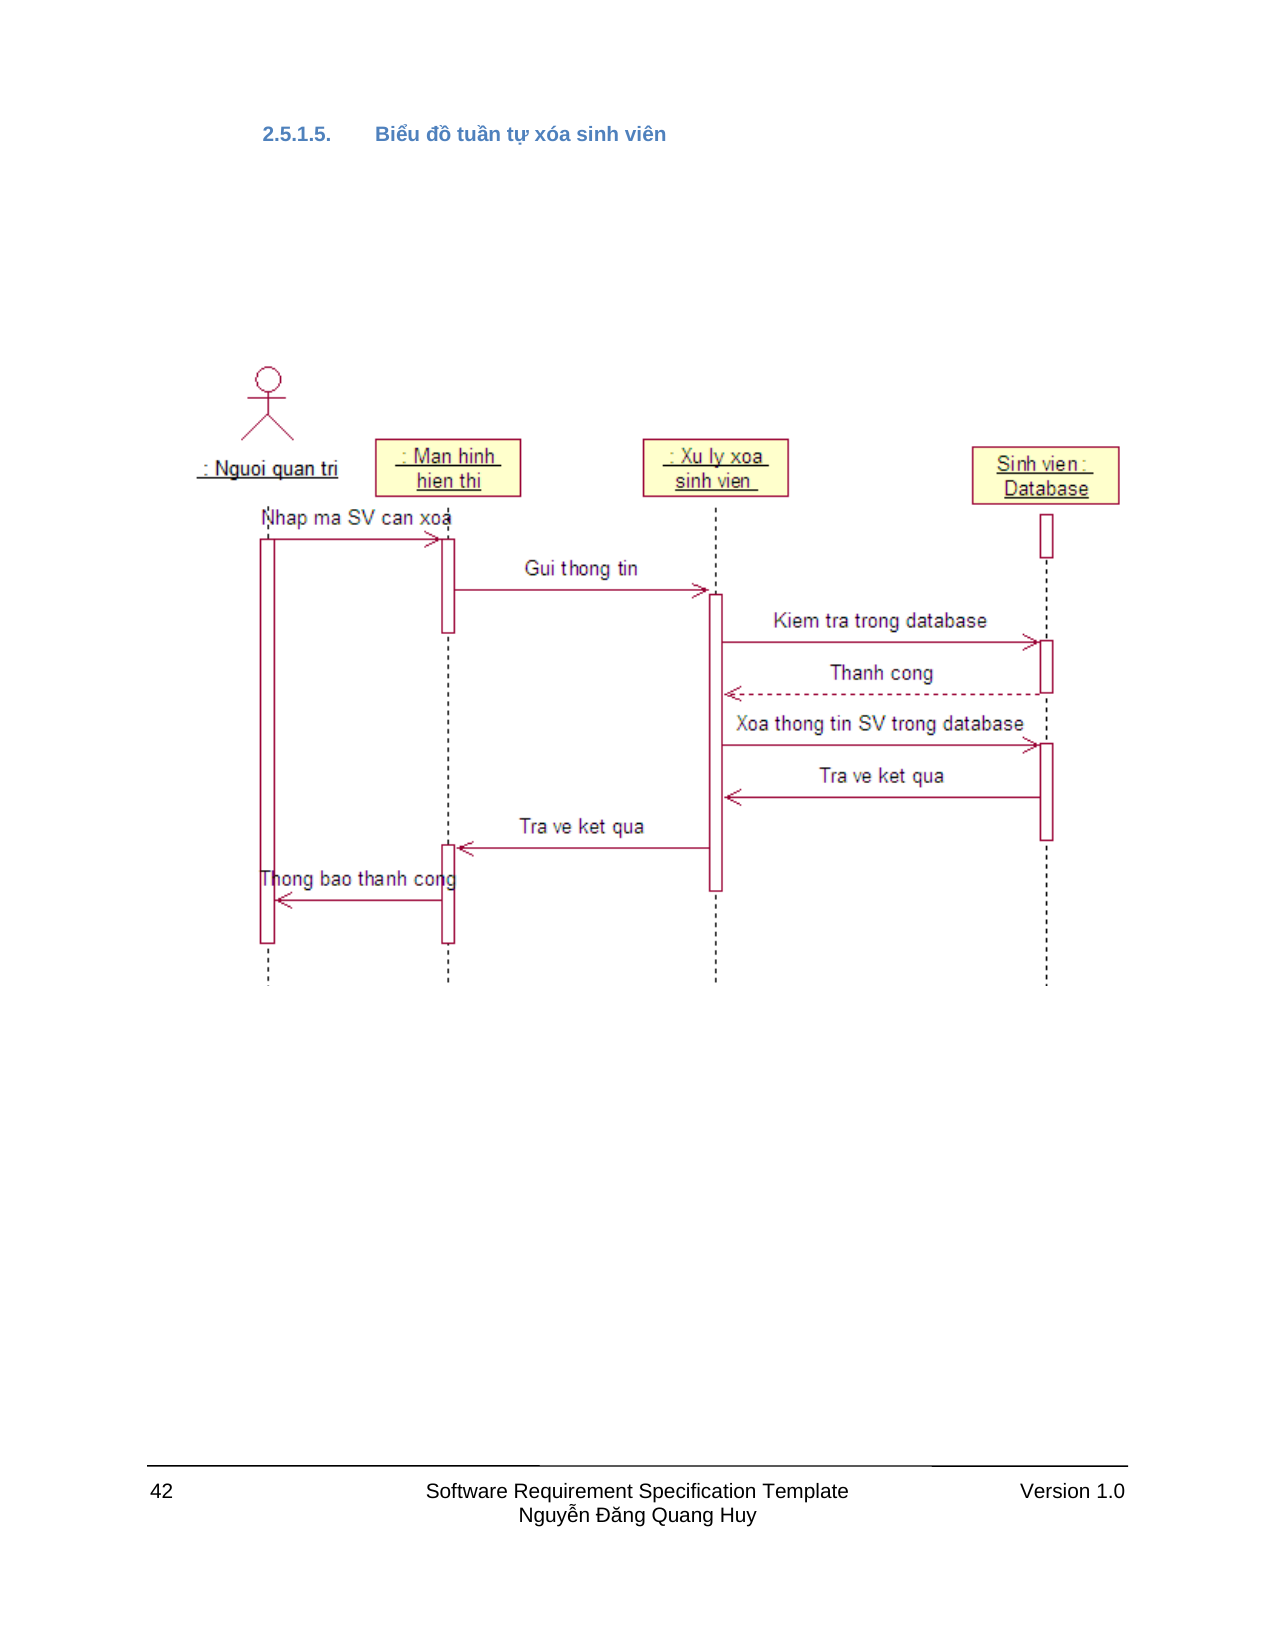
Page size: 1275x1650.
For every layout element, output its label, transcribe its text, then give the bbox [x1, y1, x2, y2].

subtitle Biểu đồ tuần tự xóa sinh viên [262, 122, 1233, 146]
picture [184, 364, 1137, 986]
